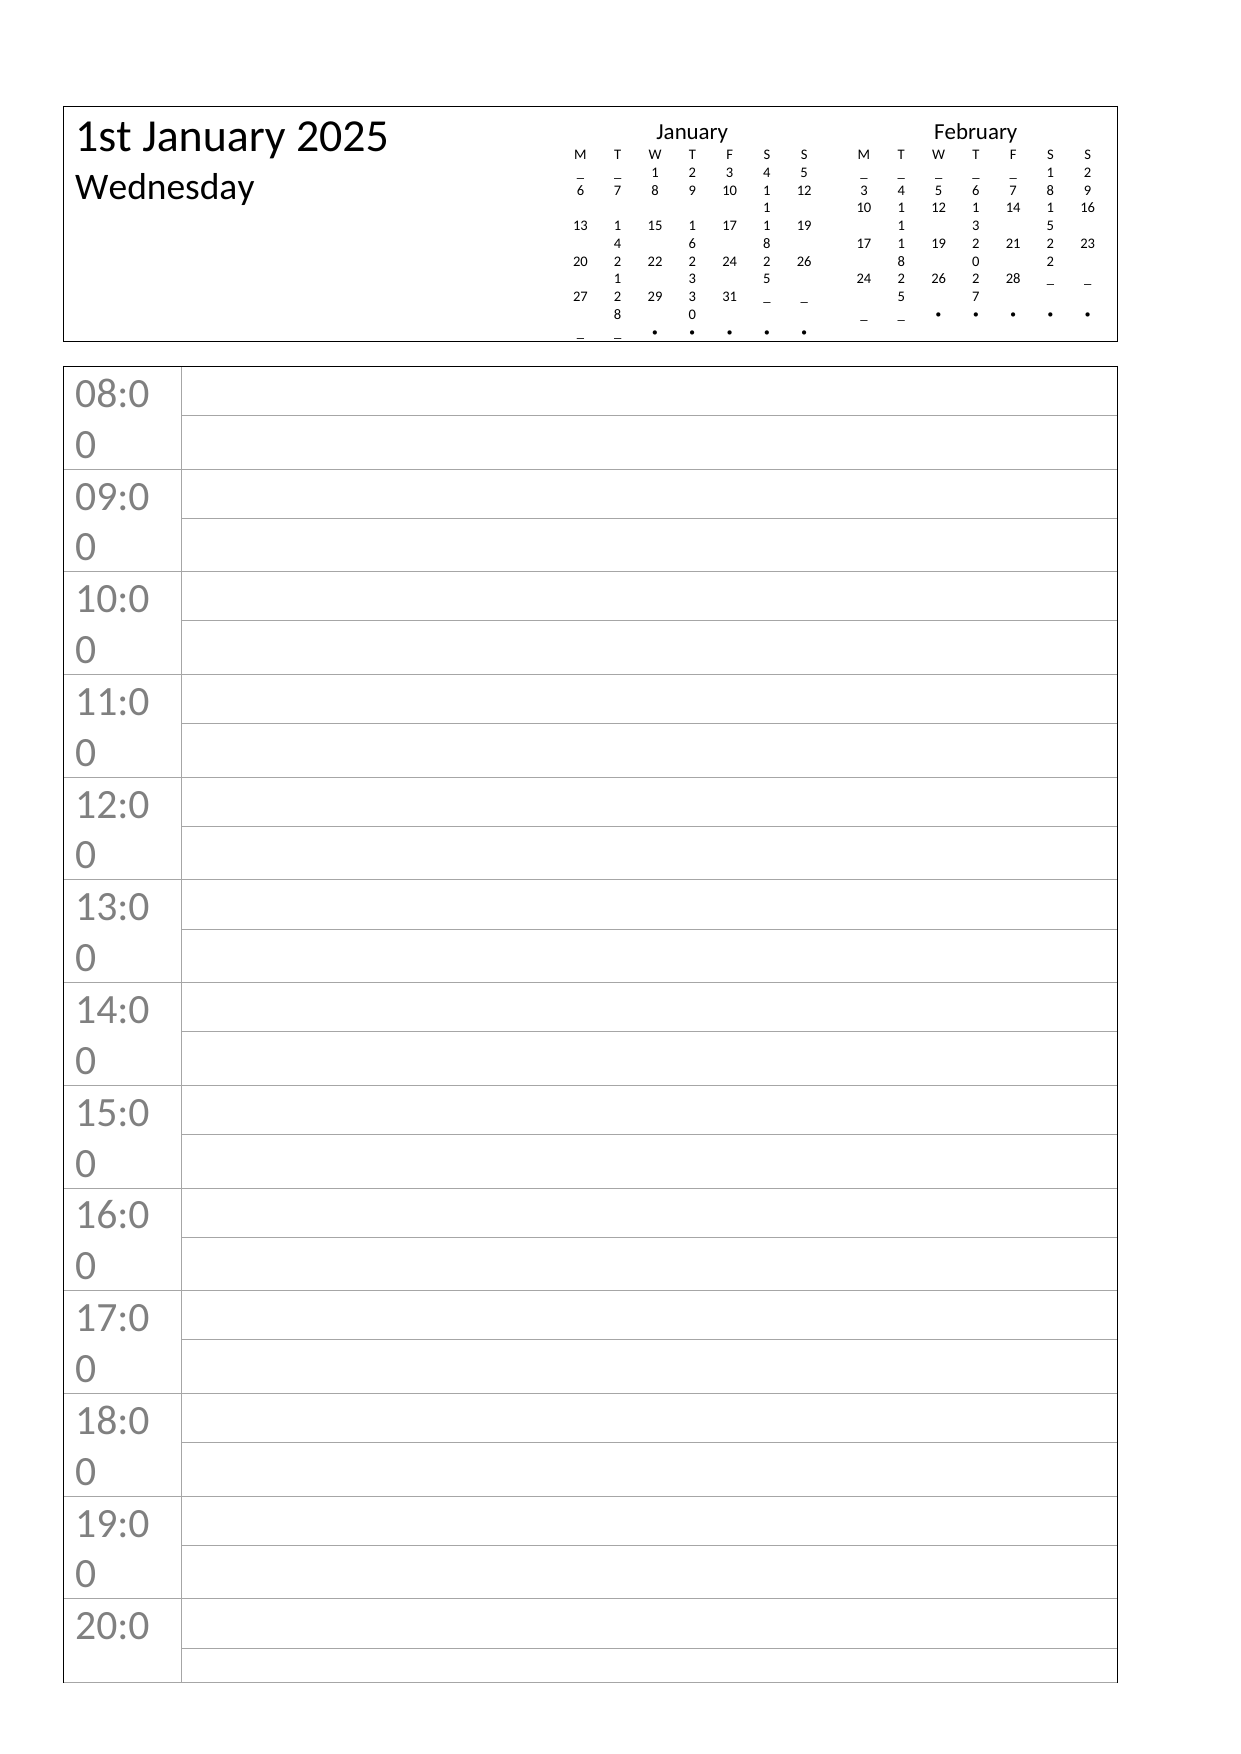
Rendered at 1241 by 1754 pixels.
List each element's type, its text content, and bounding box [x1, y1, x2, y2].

table_cell [182, 1546, 1117, 1598]
table_header [834, 107, 1117, 341]
table_cell [182, 1443, 1117, 1496]
table_header [182, 367, 1117, 415]
table_cell [182, 827, 1117, 879]
table_cell [182, 621, 1117, 674]
table_cell 12:00 [64, 778, 181, 879]
table_header [550, 107, 834, 341]
table_cell 13:00 [64, 880, 181, 982]
table_header 1st January 2025 Wednesday [64, 107, 550, 341]
table_cell [182, 1238, 1117, 1290]
table_cell [182, 724, 1117, 777]
table_cell [182, 416, 1117, 468]
table_cell 09:00 [64, 470, 181, 571]
table_cell 20:00 [64, 1599, 181, 1682]
table_cell [182, 880, 1117, 928]
table_cell 16:00 [64, 1189, 181, 1290]
table_cell [182, 1394, 1117, 1442]
table_cell 11:00 [64, 675, 181, 777]
table_cell 14:00 [64, 983, 181, 1085]
table_cell [182, 519, 1117, 571]
table_cell [182, 1497, 1117, 1545]
table_cell [182, 1032, 1117, 1085]
table_cell [182, 1649, 1117, 1682]
table_cell 15:00 [64, 1086, 181, 1187]
table_cell [182, 1291, 1117, 1339]
table_header 08:00 [64, 367, 181, 468]
table_cell 19:00 [64, 1497, 181, 1598]
table_cell [182, 572, 1117, 620]
table_cell [182, 675, 1117, 723]
table_cell [182, 930, 1117, 982]
table_cell [182, 1189, 1117, 1237]
table_cell [182, 1135, 1117, 1187]
table_cell 17:00 [64, 1291, 181, 1393]
table_cell [182, 983, 1117, 1031]
table_cell [182, 1599, 1117, 1647]
table_cell [182, 470, 1117, 518]
table_cell 18:00 [64, 1394, 181, 1496]
table_cell [182, 778, 1117, 826]
table_cell [182, 1086, 1117, 1134]
table_cell [182, 1340, 1117, 1393]
table_cell 10:00 [64, 572, 181, 674]
